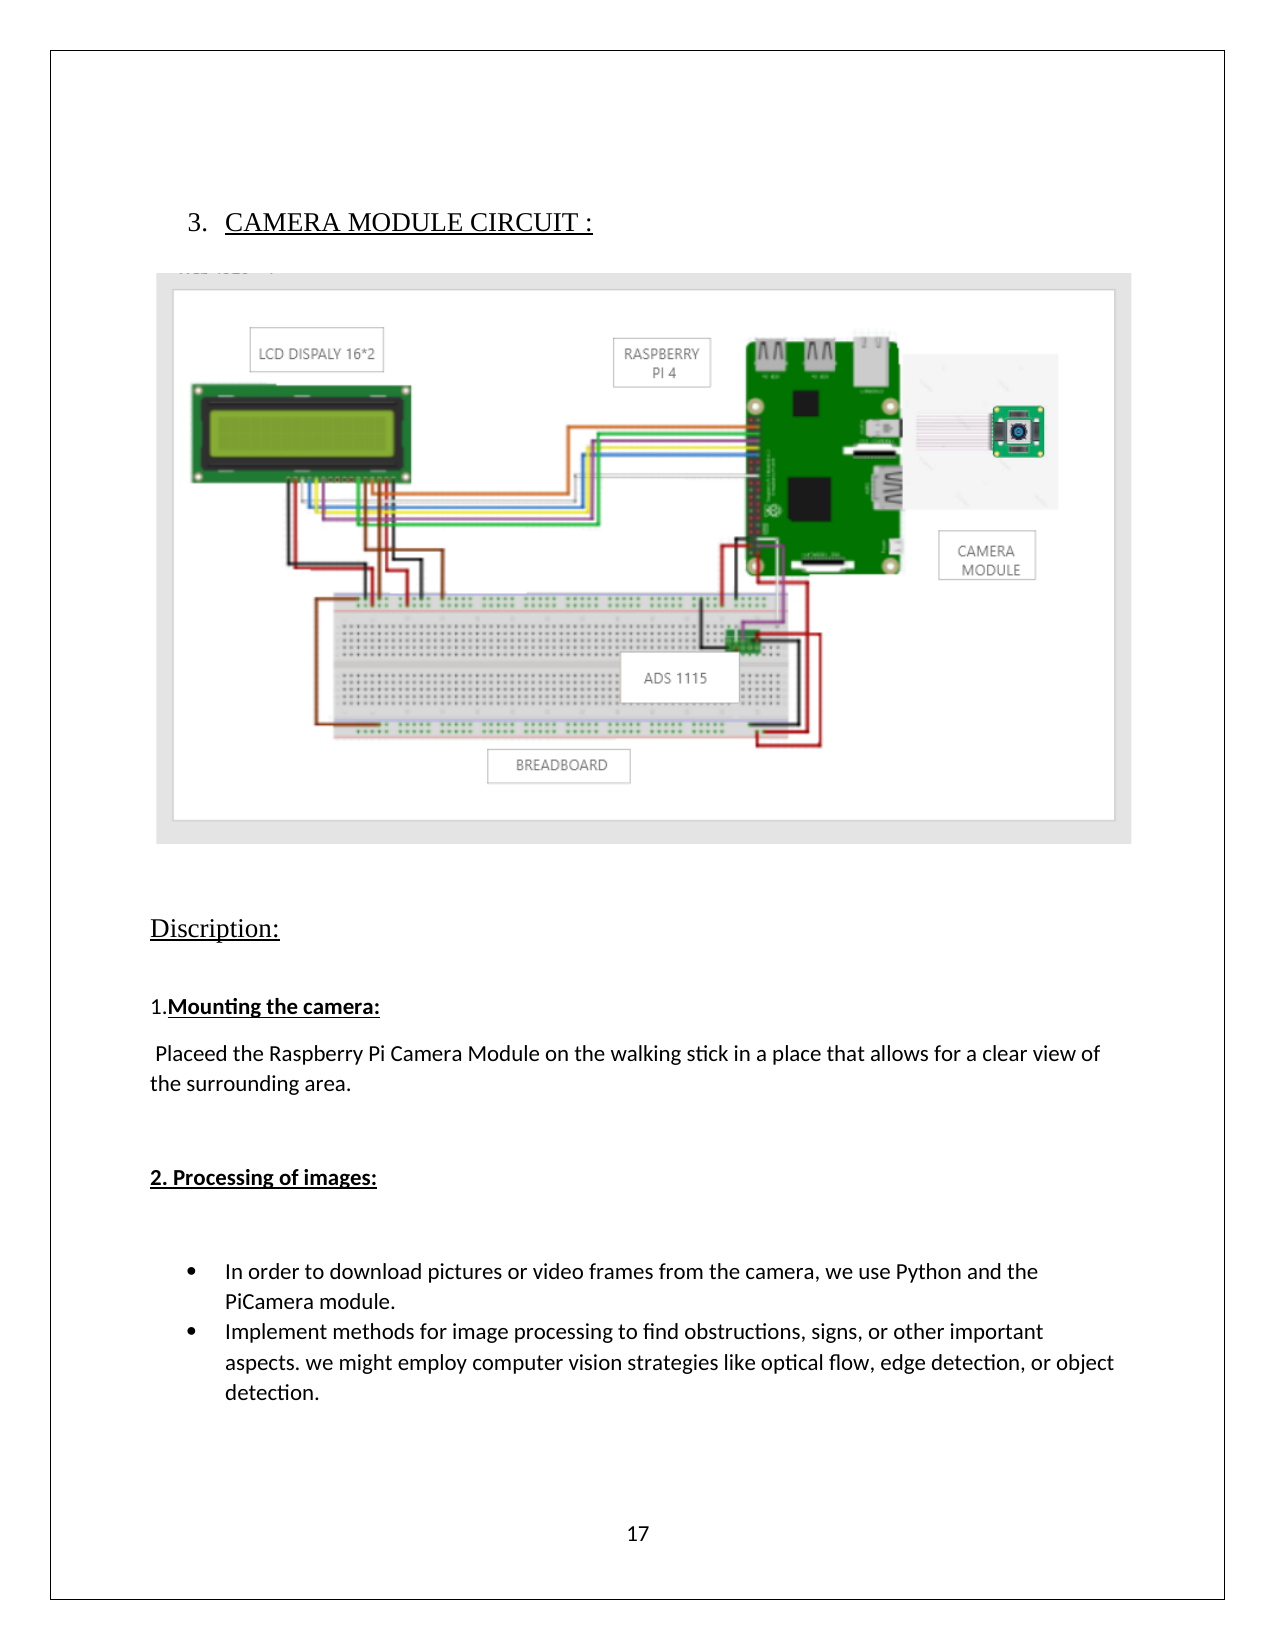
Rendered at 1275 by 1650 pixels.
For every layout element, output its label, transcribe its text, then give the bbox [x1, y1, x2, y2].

subtitle Discription: [150, 912, 1125, 943]
list In order to download pictures or video frames from the camera, we use Python and the PiCamera module. [187, 1257, 1125, 1315]
subtitle CAMERA MODULE CIRCUIT : [187, 206, 1125, 237]
text 2. Processing of images: [150, 1163, 1125, 1191]
text 1.Mounting the camera: [150, 992, 1125, 1020]
text Placeed the Raspberry Pi Camera Module on the walking stick in a place that allows for a clear view of the surrounding area. [150, 1039, 1125, 1097]
list Implement methods for image processing to find obstructions, signs, or other important aspects. we might employ computer vision strategies like optical flow, edge detection, or object detection. [187, 1317, 1125, 1406]
picture [156, 273, 1132, 844]
